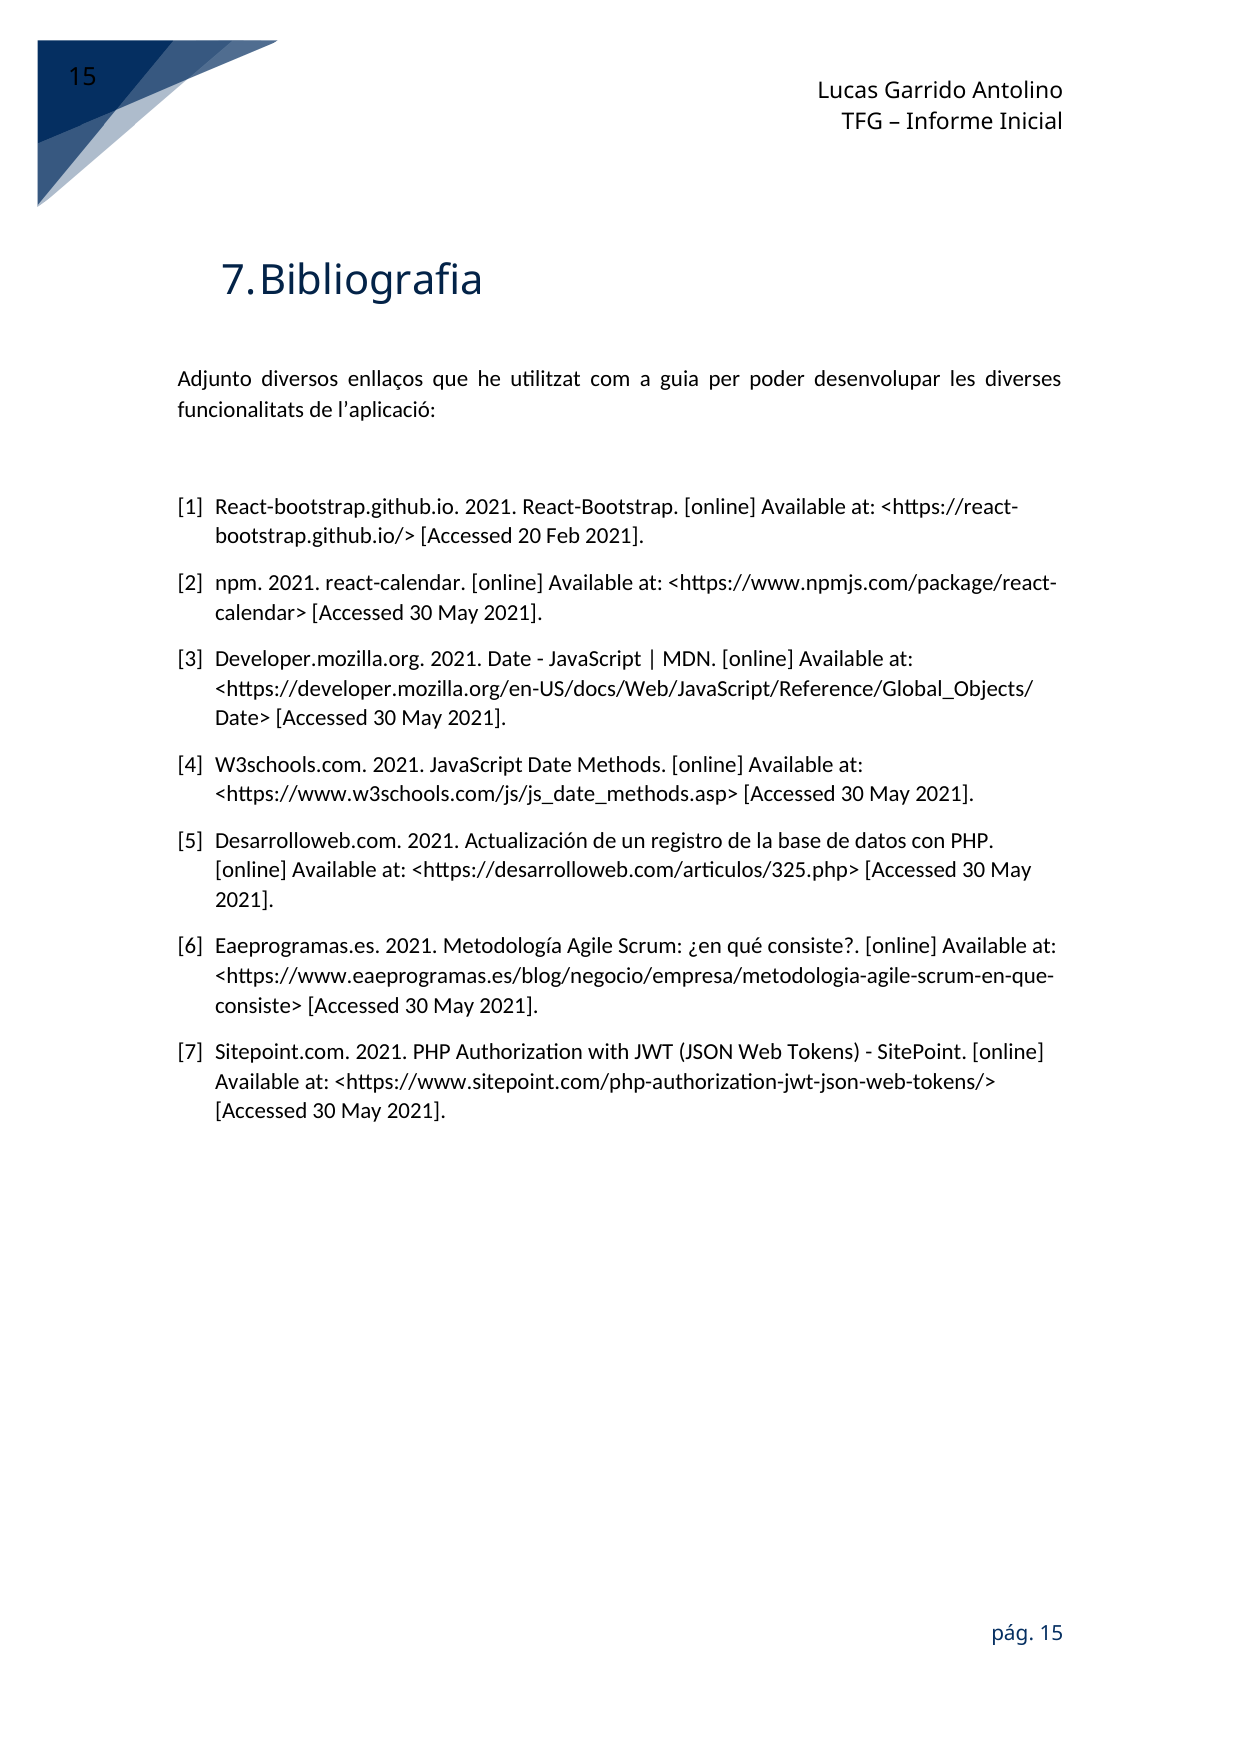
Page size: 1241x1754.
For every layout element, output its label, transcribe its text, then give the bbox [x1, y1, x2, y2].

list Bibliografia [221, 250, 1063, 307]
list React-bootstrap.github.io. 2021. React-Bootstrap. [online] Available at: <https://react-bootstrap.github.io/> [Accessed 20 Feb 2021]. [177, 492, 1063, 550]
picture [37, 40, 279, 209]
list Sitepoint.com. 2021. PHP Authorization with JWT (JSON Web Tokens) - SitePoint. [online] Available at: <https://www.sitepoint.com/php-authorization-jwt-json-web-tokens/> [Accessed 30 May 2021]. [177, 1037, 1063, 1125]
text Adjunto diversos enllaços que he utilitzat com a guia per poder desenvolupar les diverses funcionalitats de l’aplicació: [177, 364, 1063, 423]
list Desarrolloweb.com. 2021. Actualización de un registro de la base de datos con PHP. [online] Available at: <https://desarrolloweb.com/articulos/325.php> [Accessed 30 May 2021]. [177, 826, 1063, 913]
list Eaeprogramas.es. 2021. Metodología Agile Scrum: ¿en qué consiste?. [online] Available at: <https://www.eaeprogramas.es/blog/negocio/empresa/metodologia-agile-scrum-en-que-consiste> [Accessed 30 May 2021]. [177, 932, 1063, 1019]
list Developer.mozilla.org. 2021. Date - JavaScript | MDN. [online] Available at: <https://developer.mozilla.org/en-US/docs/Web/JavaScript/Reference/Global_Objects/Date> [Accessed 30 May 2021]. [177, 644, 1063, 731]
list npm. 2021. react-calendar. [online] Available at: <https://www.npmjs.com/package/react-calendar> [Accessed 30 May 2021]. [177, 568, 1063, 626]
list W3schools.com. 2021. JavaScript Date Methods. [online] Available at: <https://www.w3schools.com/js/js_date_methods.asp> [Accessed 30 May 2021]. [177, 750, 1063, 807]
